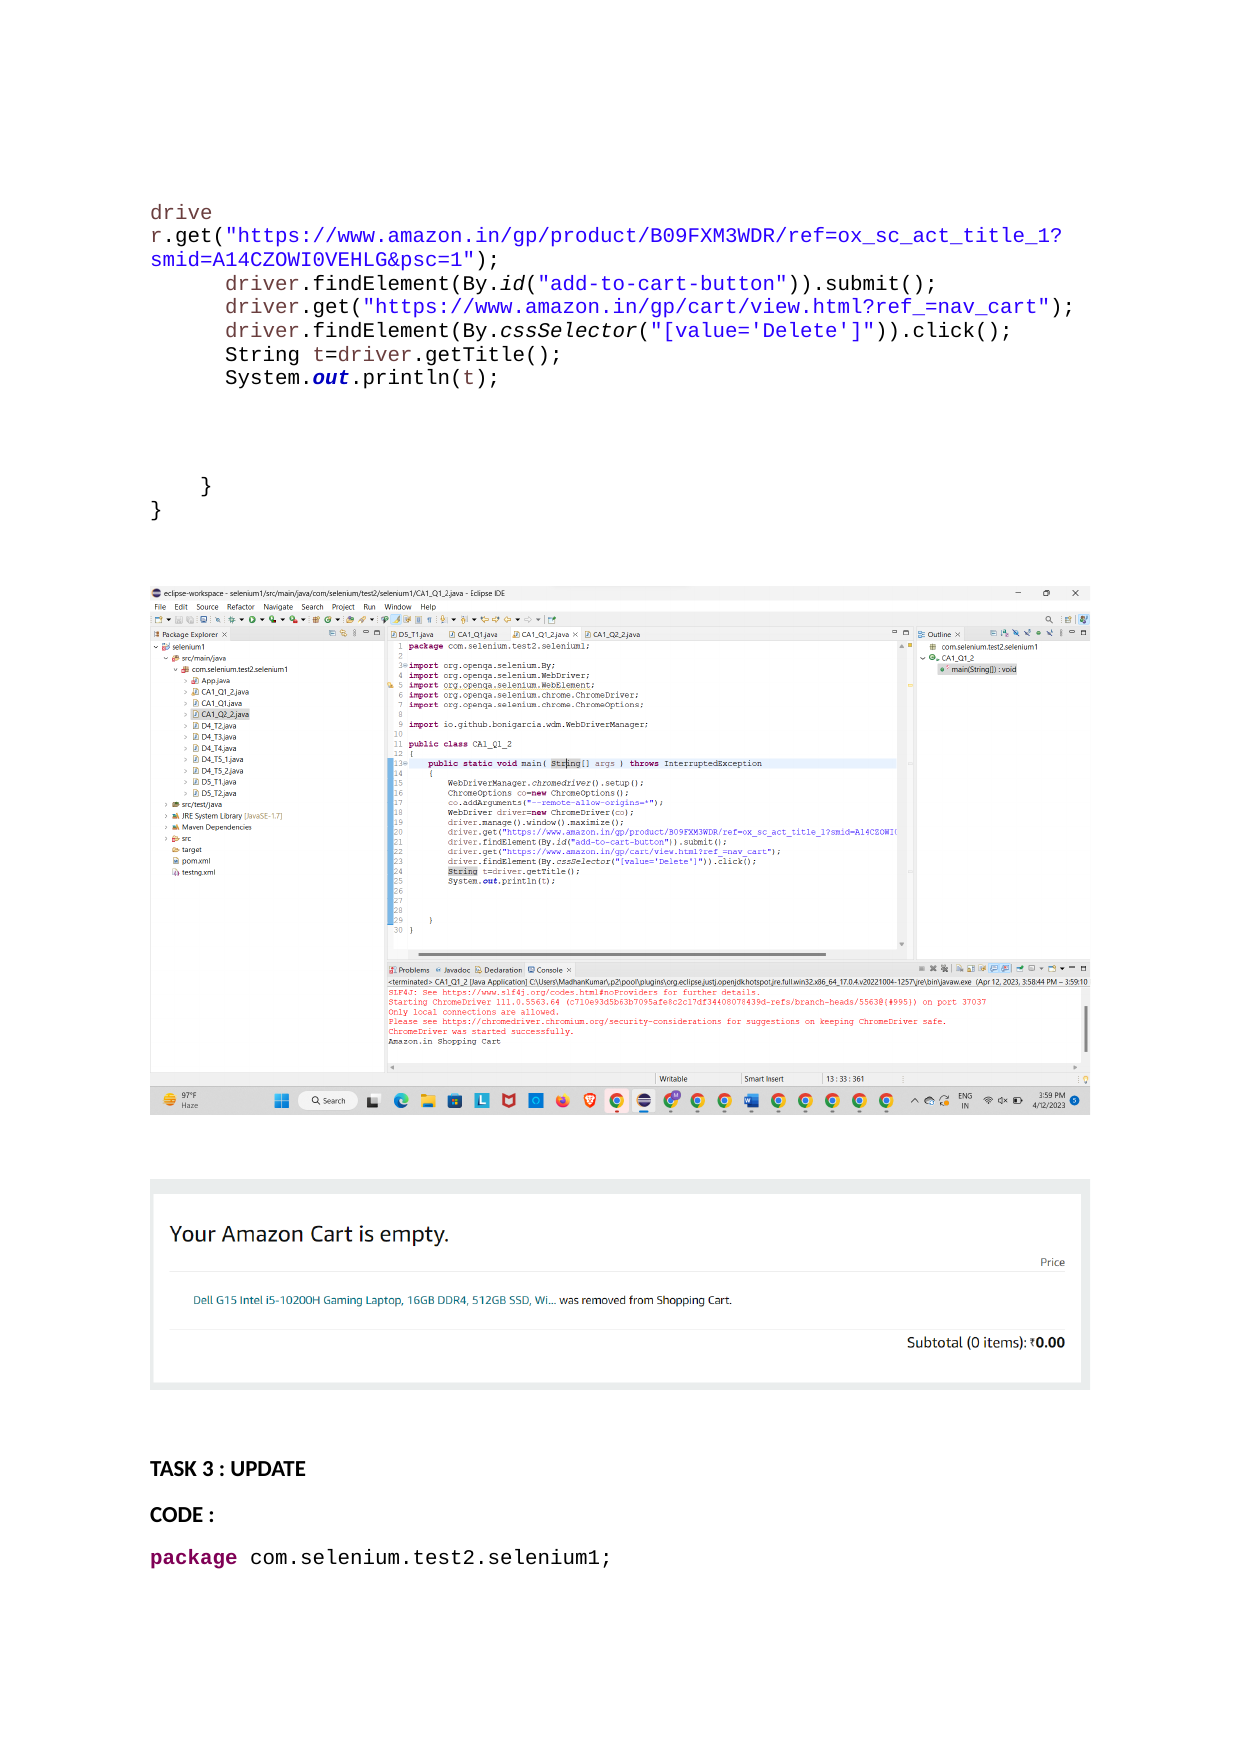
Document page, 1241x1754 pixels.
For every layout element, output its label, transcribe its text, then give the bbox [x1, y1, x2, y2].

picture [150, 586, 1091, 1115]
text package com.selenium.test2.selenium1; [150, 1547, 1090, 1571]
text driver.findElement(By.id("add-to-cart-button")).submit(); [150, 273, 1090, 296]
text String t=driver.getTitle(); [150, 343, 1090, 367]
text } [150, 498, 1090, 522]
text System.out.println(t); [150, 367, 1090, 391]
text driver.get("https://www.amazon.in/gp/product/B09FXM3WDR/ref=ox_sc_act_title_1?smid=A14CZOWI0VEHLG&psc=1"); [150, 150, 1090, 273]
picture [150, 1179, 1091, 1390]
text TASK 3 : UPDATE [150, 1454, 1090, 1482]
text } [150, 475, 1090, 498]
text driver.findElement(By.cssSelector("[value='Delete']")).click(); [150, 320, 1090, 343]
text driver.get("https://www.amazon.in/gp/cart/view.html?ref_=nav_cart"); [150, 296, 1090, 320]
text CODE : [150, 1501, 1090, 1528]
